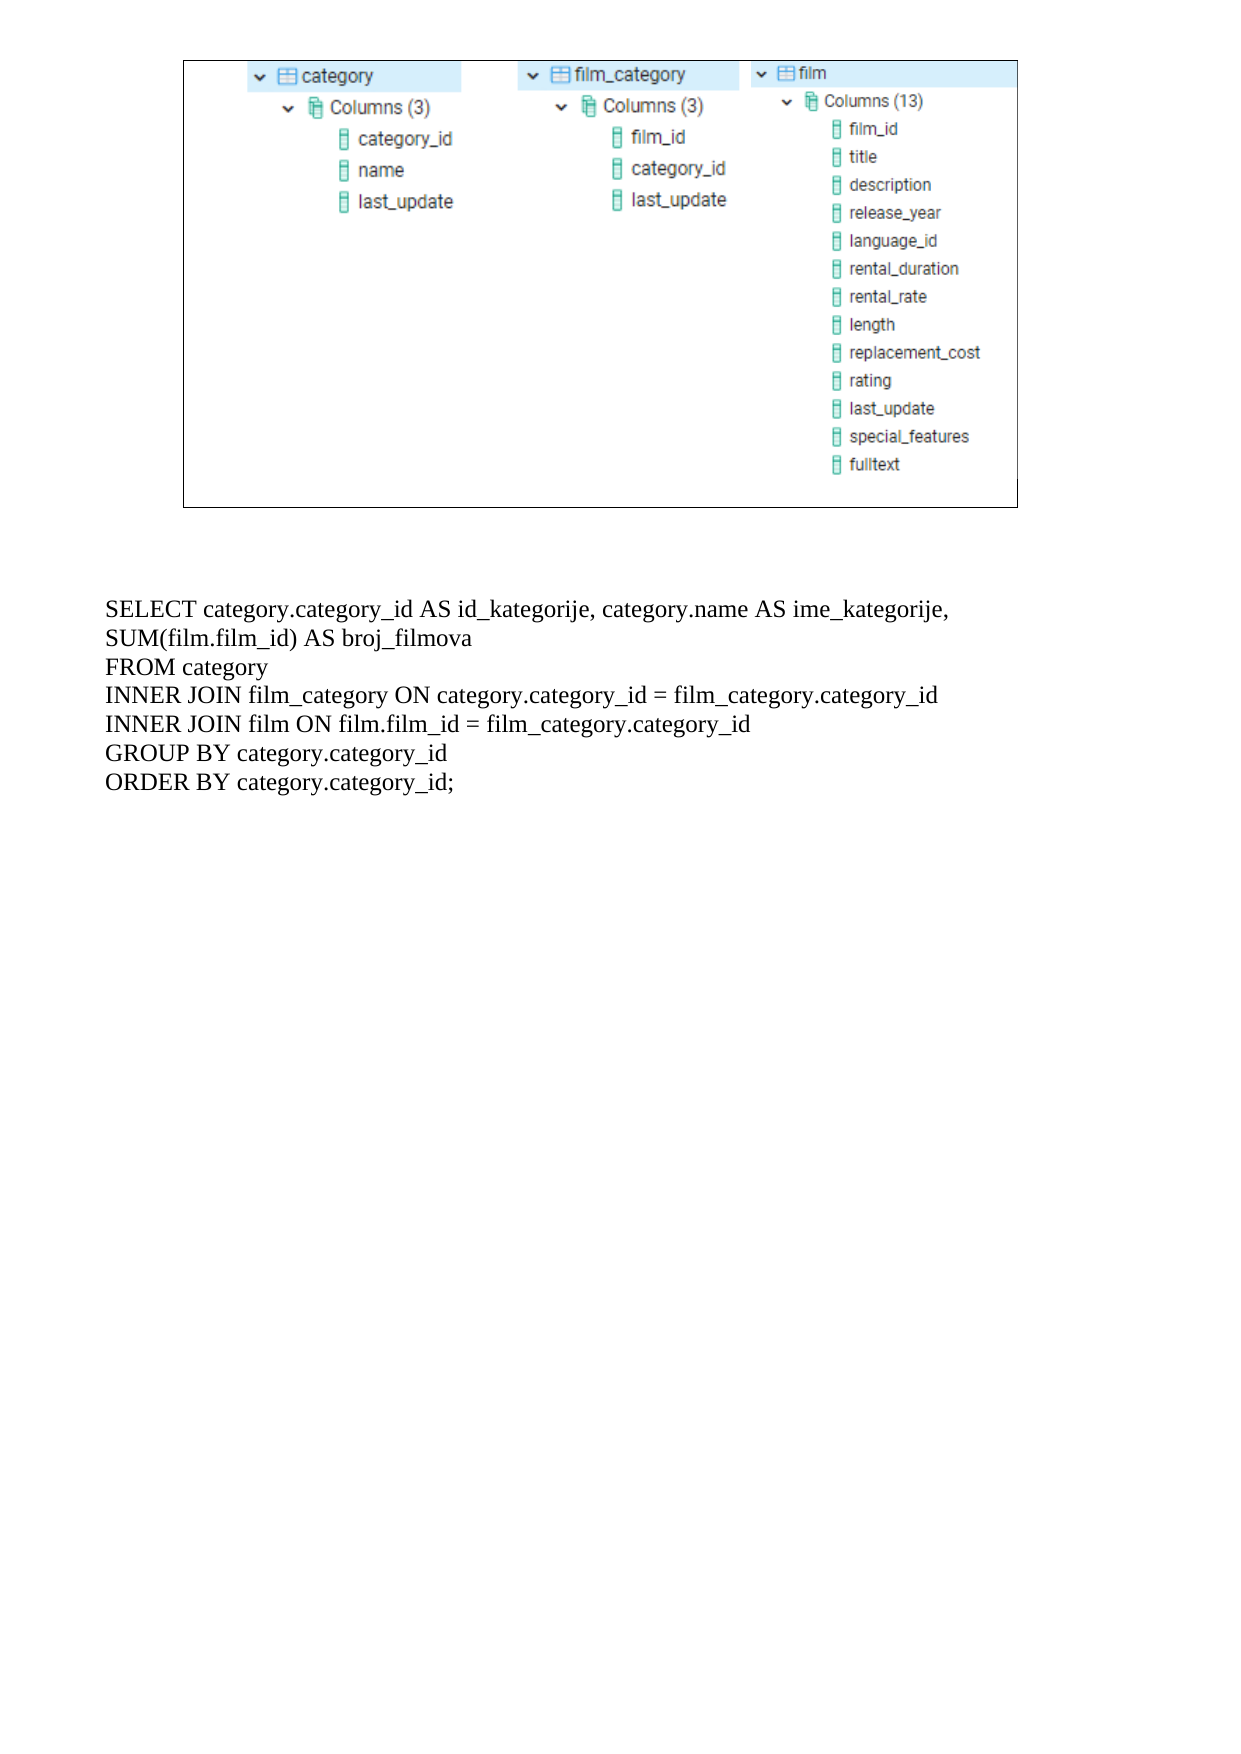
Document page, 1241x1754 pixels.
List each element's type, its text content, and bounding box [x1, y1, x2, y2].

picture [751, 61, 1018, 479]
text FROM category [105, 652, 1135, 681]
text ORDER BY category.category_id; [105, 767, 1135, 796]
table_header [462, 61, 739, 507]
picture [517, 61, 740, 216]
text INNER JOIN film ON film.film_id = film_category.category_id [105, 709, 1135, 738]
text GROUP BY category.category_id [105, 738, 1135, 767]
text SELECT category.category_id AS id_kategorije, category.name AS ime_kategorije, SUM(film.film_id) AS broj_filmova [105, 594, 1135, 652]
table_header [740, 61, 1017, 507]
picture [247, 61, 462, 218]
text INNER JOIN film_category ON category.category_id = film_category.category_id [105, 681, 1135, 709]
table_header [184, 61, 462, 507]
